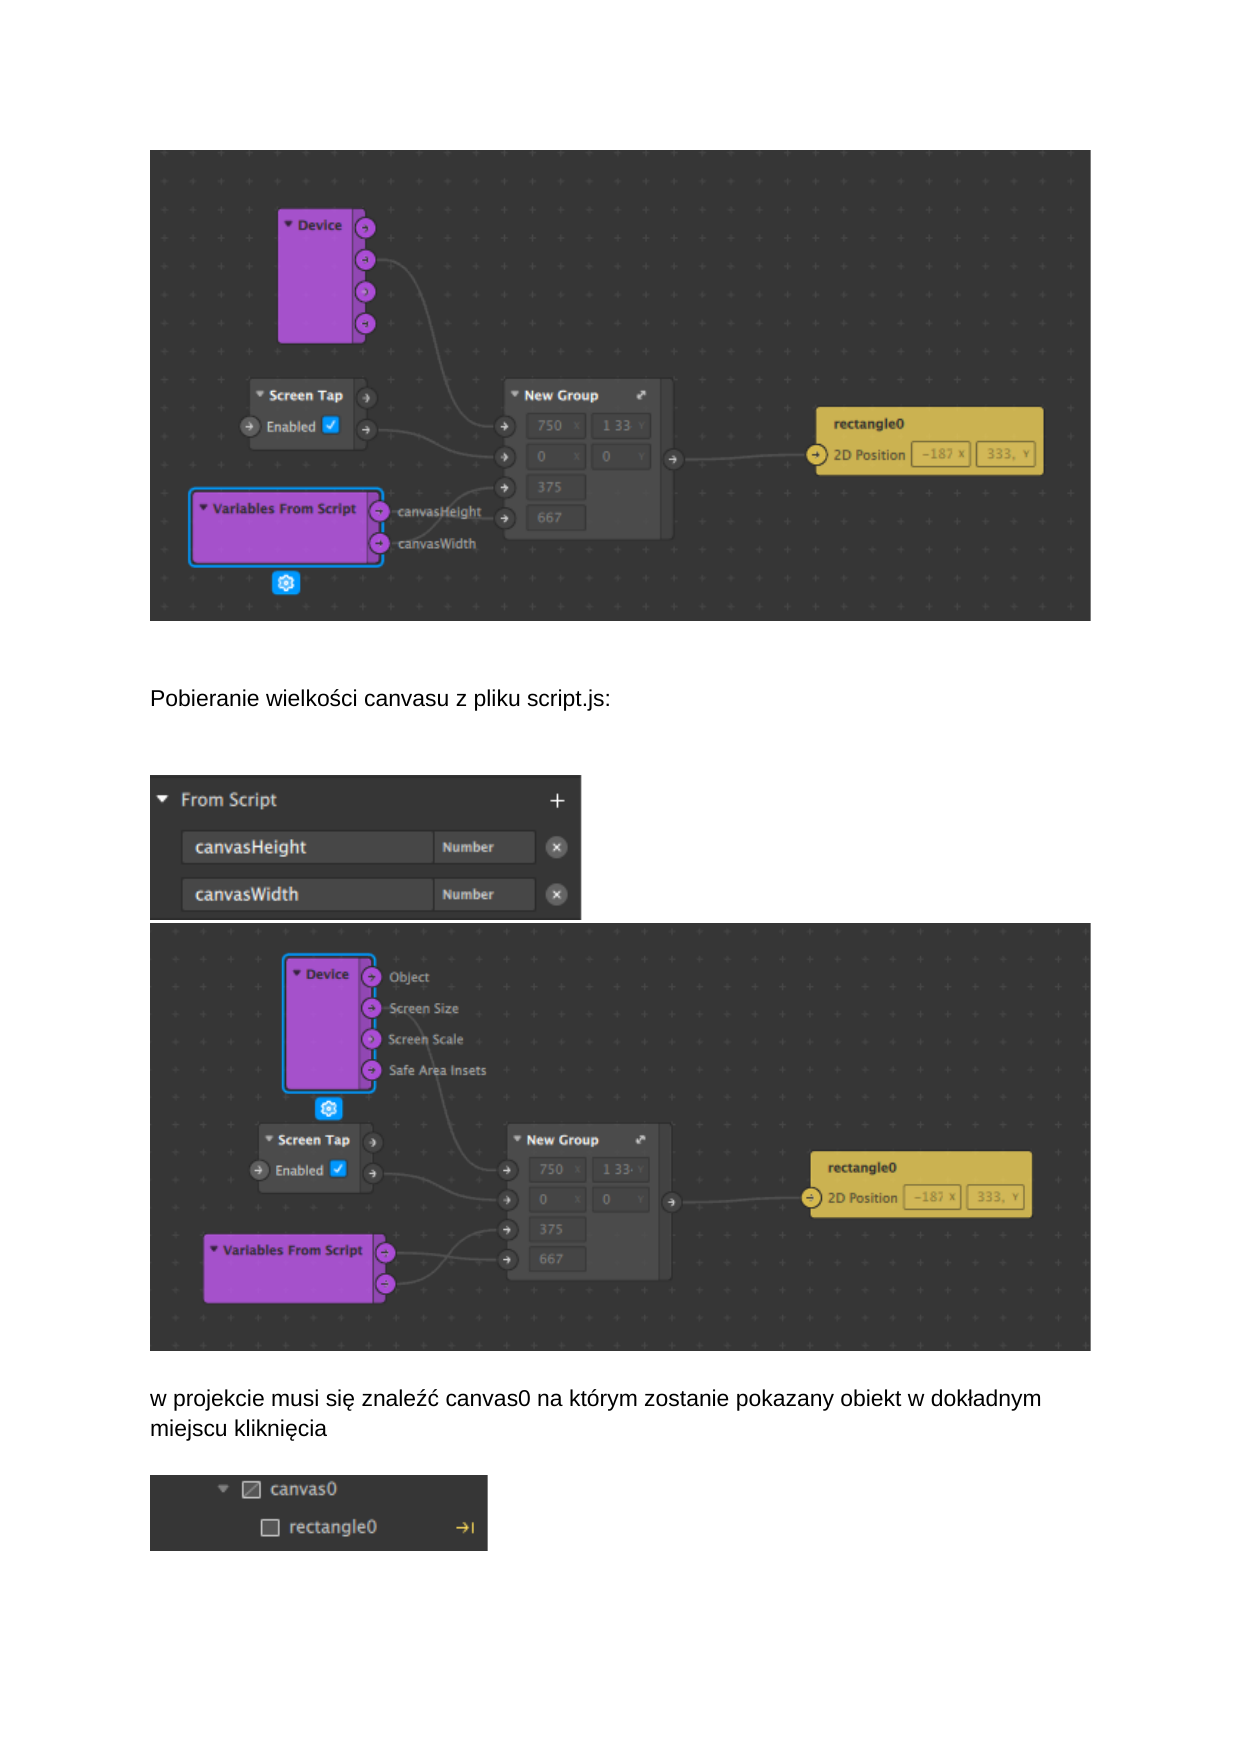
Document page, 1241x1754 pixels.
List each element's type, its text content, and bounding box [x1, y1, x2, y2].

picture [150, 923, 1091, 1351]
picture [150, 775, 582, 920]
text Pobieranie wielkości canvasu z pliku script.js: [150, 685, 1090, 711]
picture [150, 150, 1091, 621]
text w projekcie musi się znaleźć canvas0 na którym zostanie pokazany obiekt w dokładnym miejscu kliknięcia [150, 1384, 1090, 1441]
picture [150, 1475, 488, 1551]
